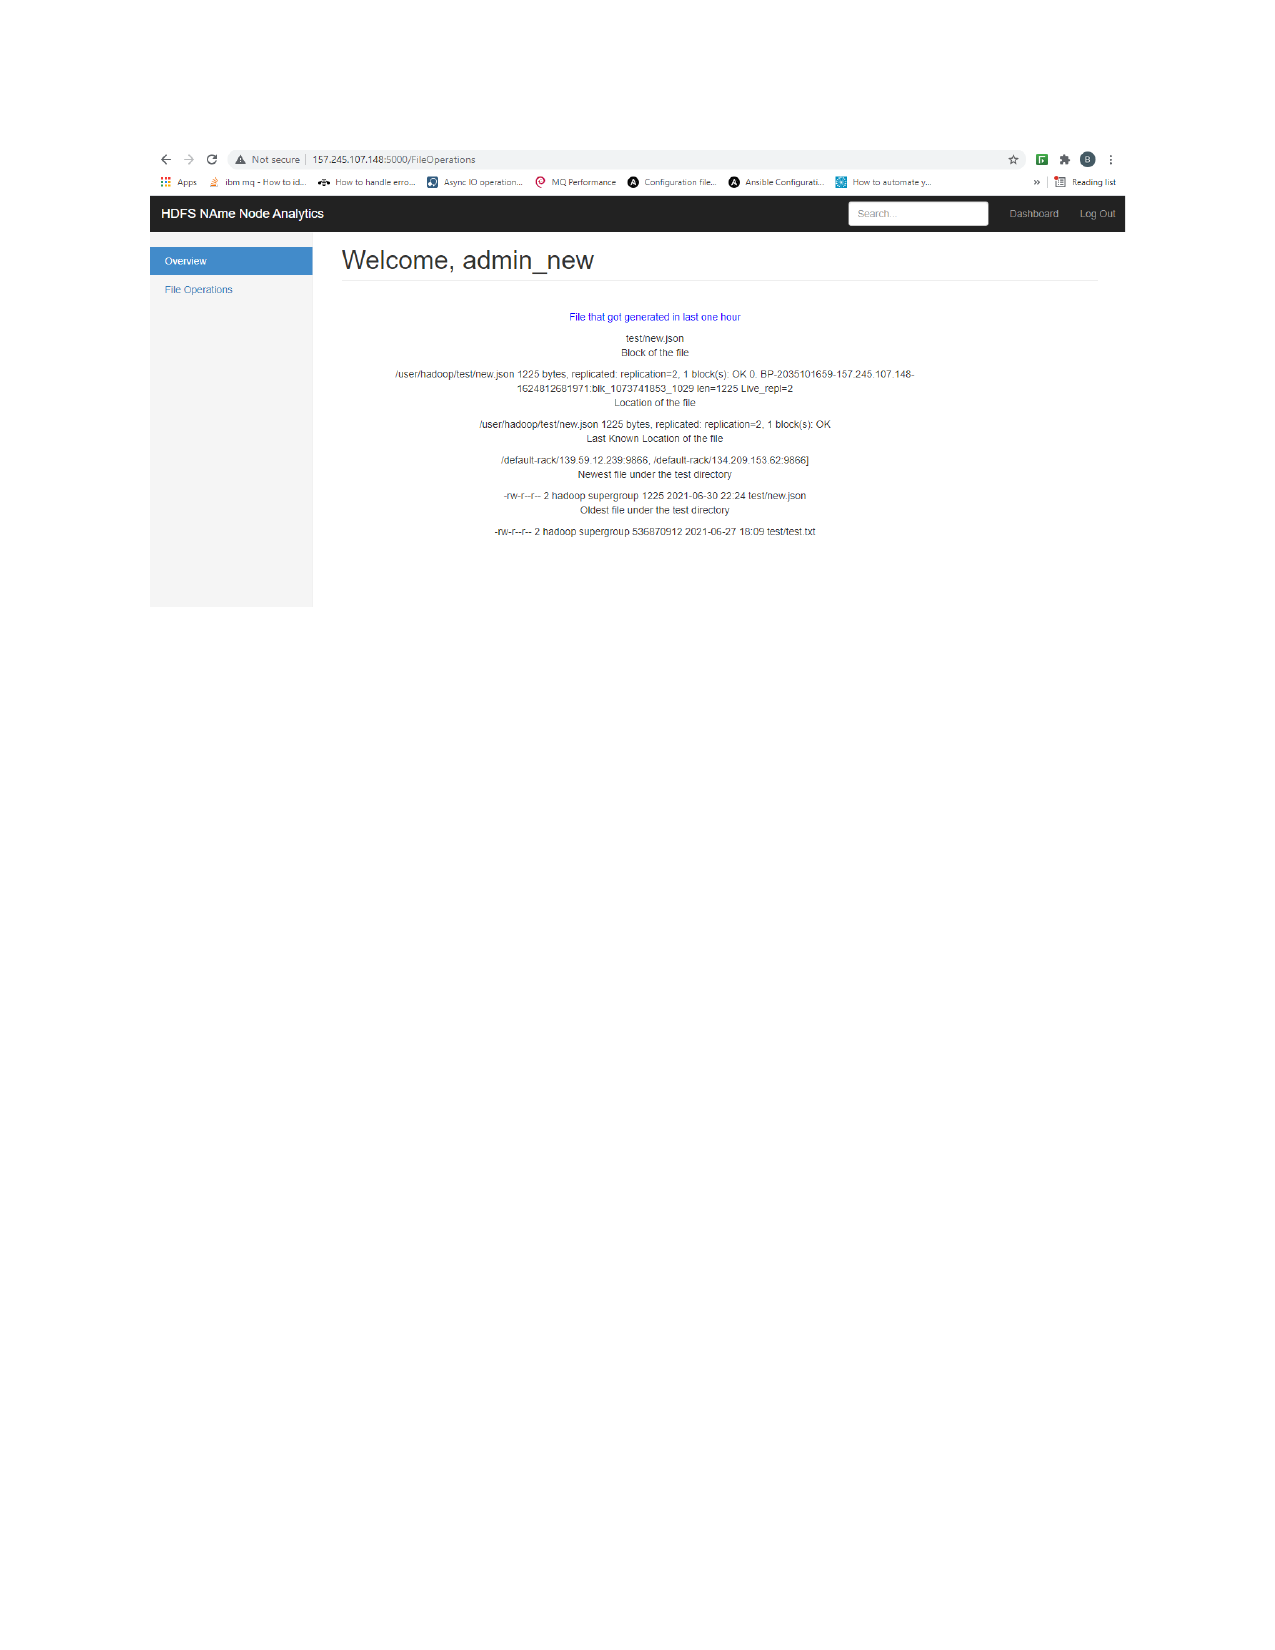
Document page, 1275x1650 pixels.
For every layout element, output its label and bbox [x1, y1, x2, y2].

picture [150, 150, 1125, 607]
